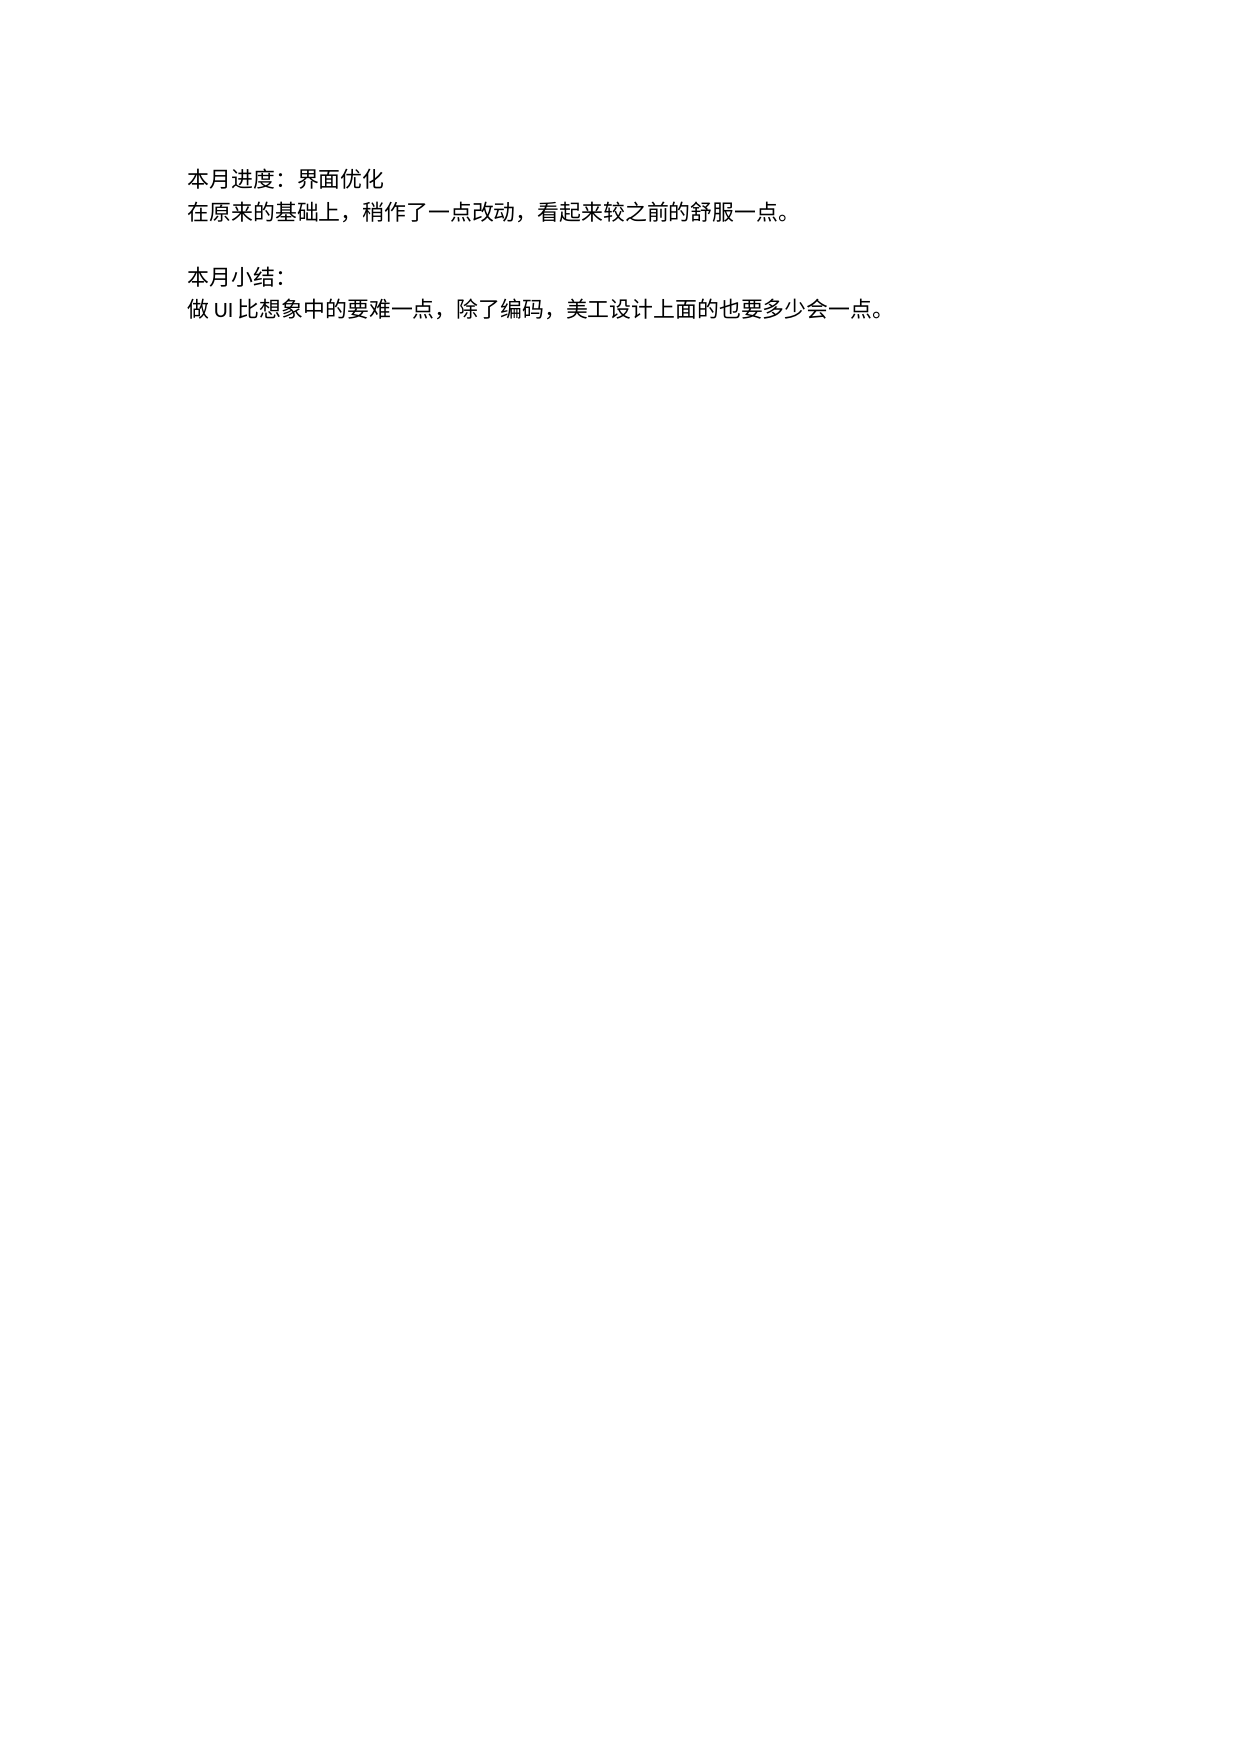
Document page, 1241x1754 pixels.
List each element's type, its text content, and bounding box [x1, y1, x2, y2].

text 本月进度：界面优化 [187, 162, 1053, 194]
text 在原来的基础上，稍作了一点改动，看起来较之前的舒服一点。 [187, 194, 1053, 227]
text 做UI比想象中的要难一点，除了编码，美工设计上面的也要多少会一点。 [187, 292, 1053, 324]
text 本月小结： [187, 259, 1053, 292]
